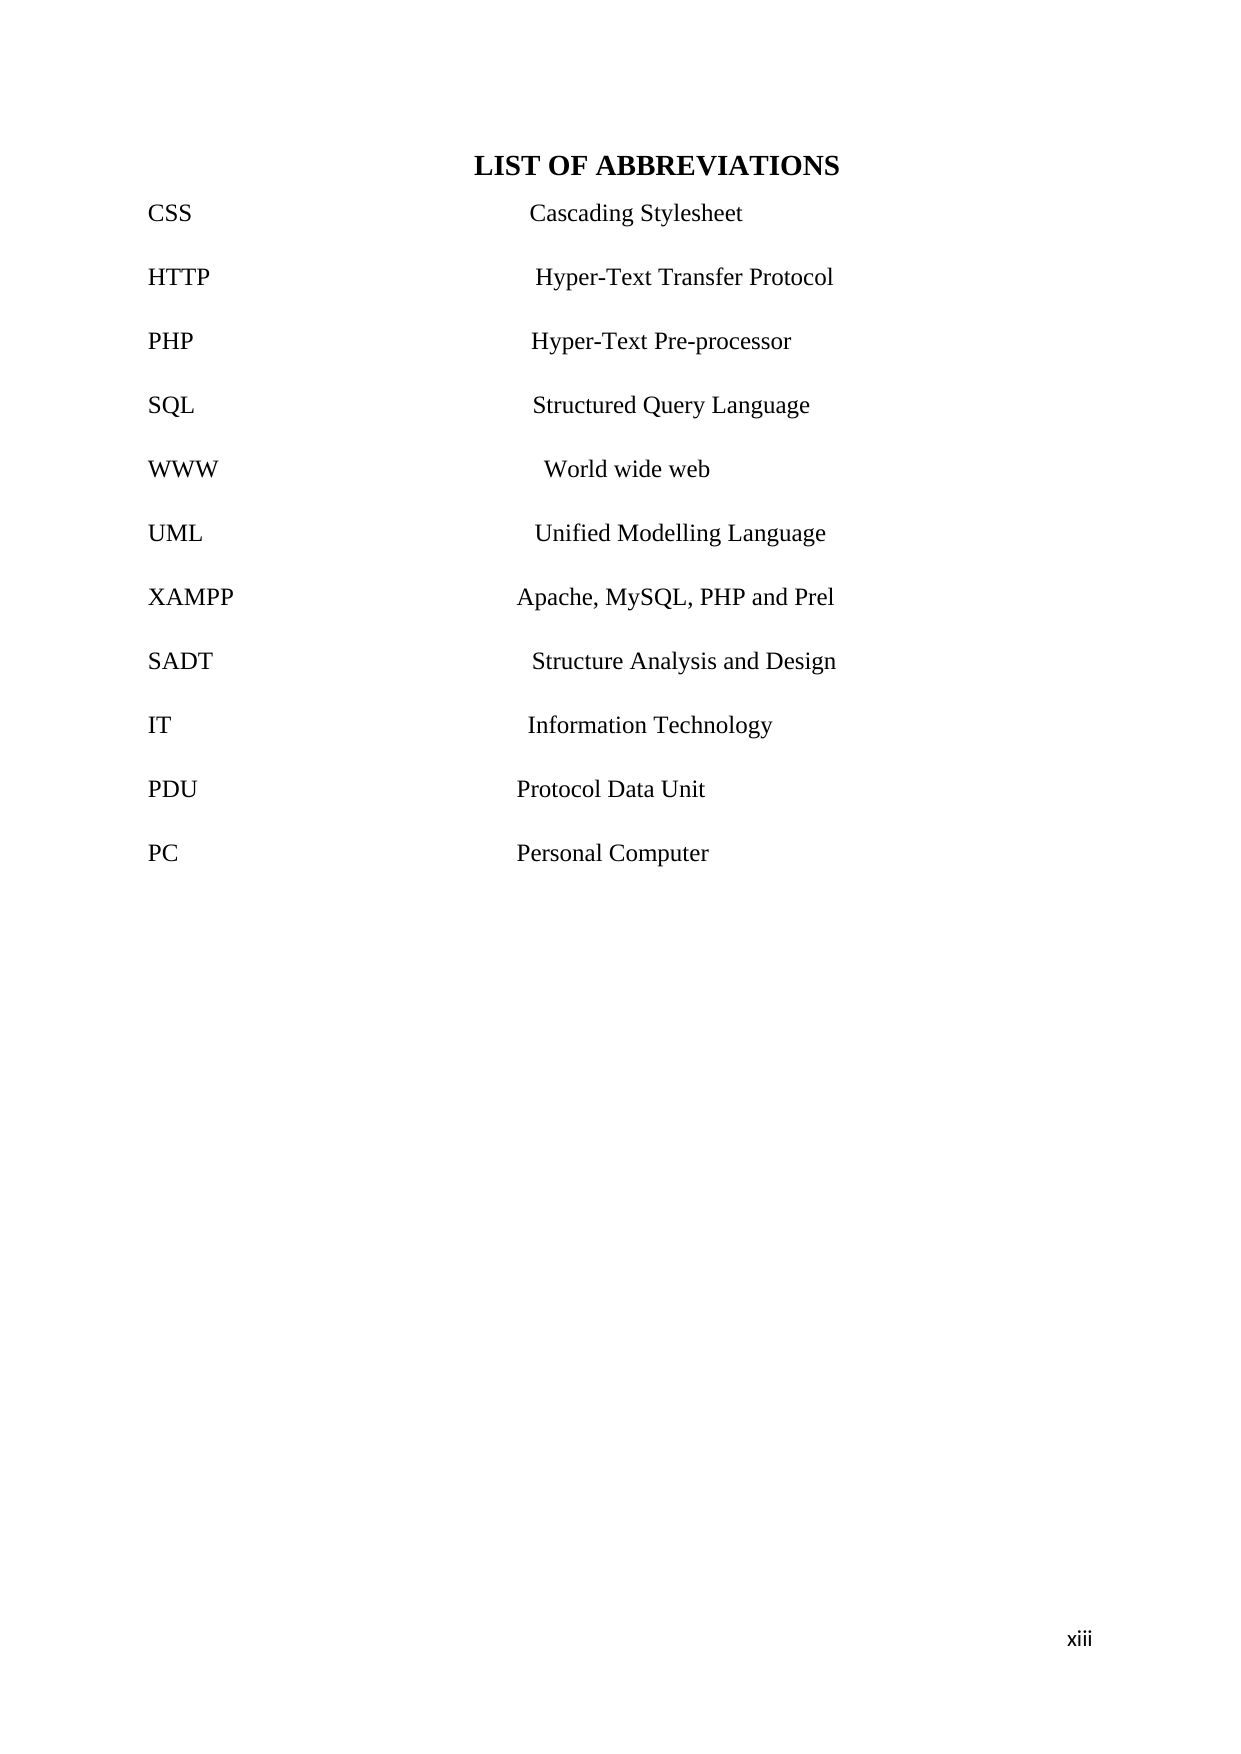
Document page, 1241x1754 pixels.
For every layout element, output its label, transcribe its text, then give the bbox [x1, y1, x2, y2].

text PC Personal Computer [148, 838, 1092, 866]
text CSS Cascading Stylesheet [148, 198, 1092, 227]
text SADT Structure Analysis and Design [148, 646, 1092, 674]
text PDU Protocol Data Unit [148, 774, 1092, 802]
text IT Information Technology [148, 710, 1092, 738]
text WWW World wide web [148, 454, 1092, 483]
text UML Unified Modelling Language [148, 518, 1092, 547]
text PHP Hyper-Text Pre-processor [148, 326, 1092, 355]
text SQL Structured Query Language [148, 390, 1092, 419]
text HTTP Hyper-Text Transfer Protocol [148, 262, 1092, 291]
text XAMPP Apache, MySQL, PHP and Prel [148, 582, 1092, 611]
text LIST OF ABBREVIATIONS [148, 148, 1092, 181]
